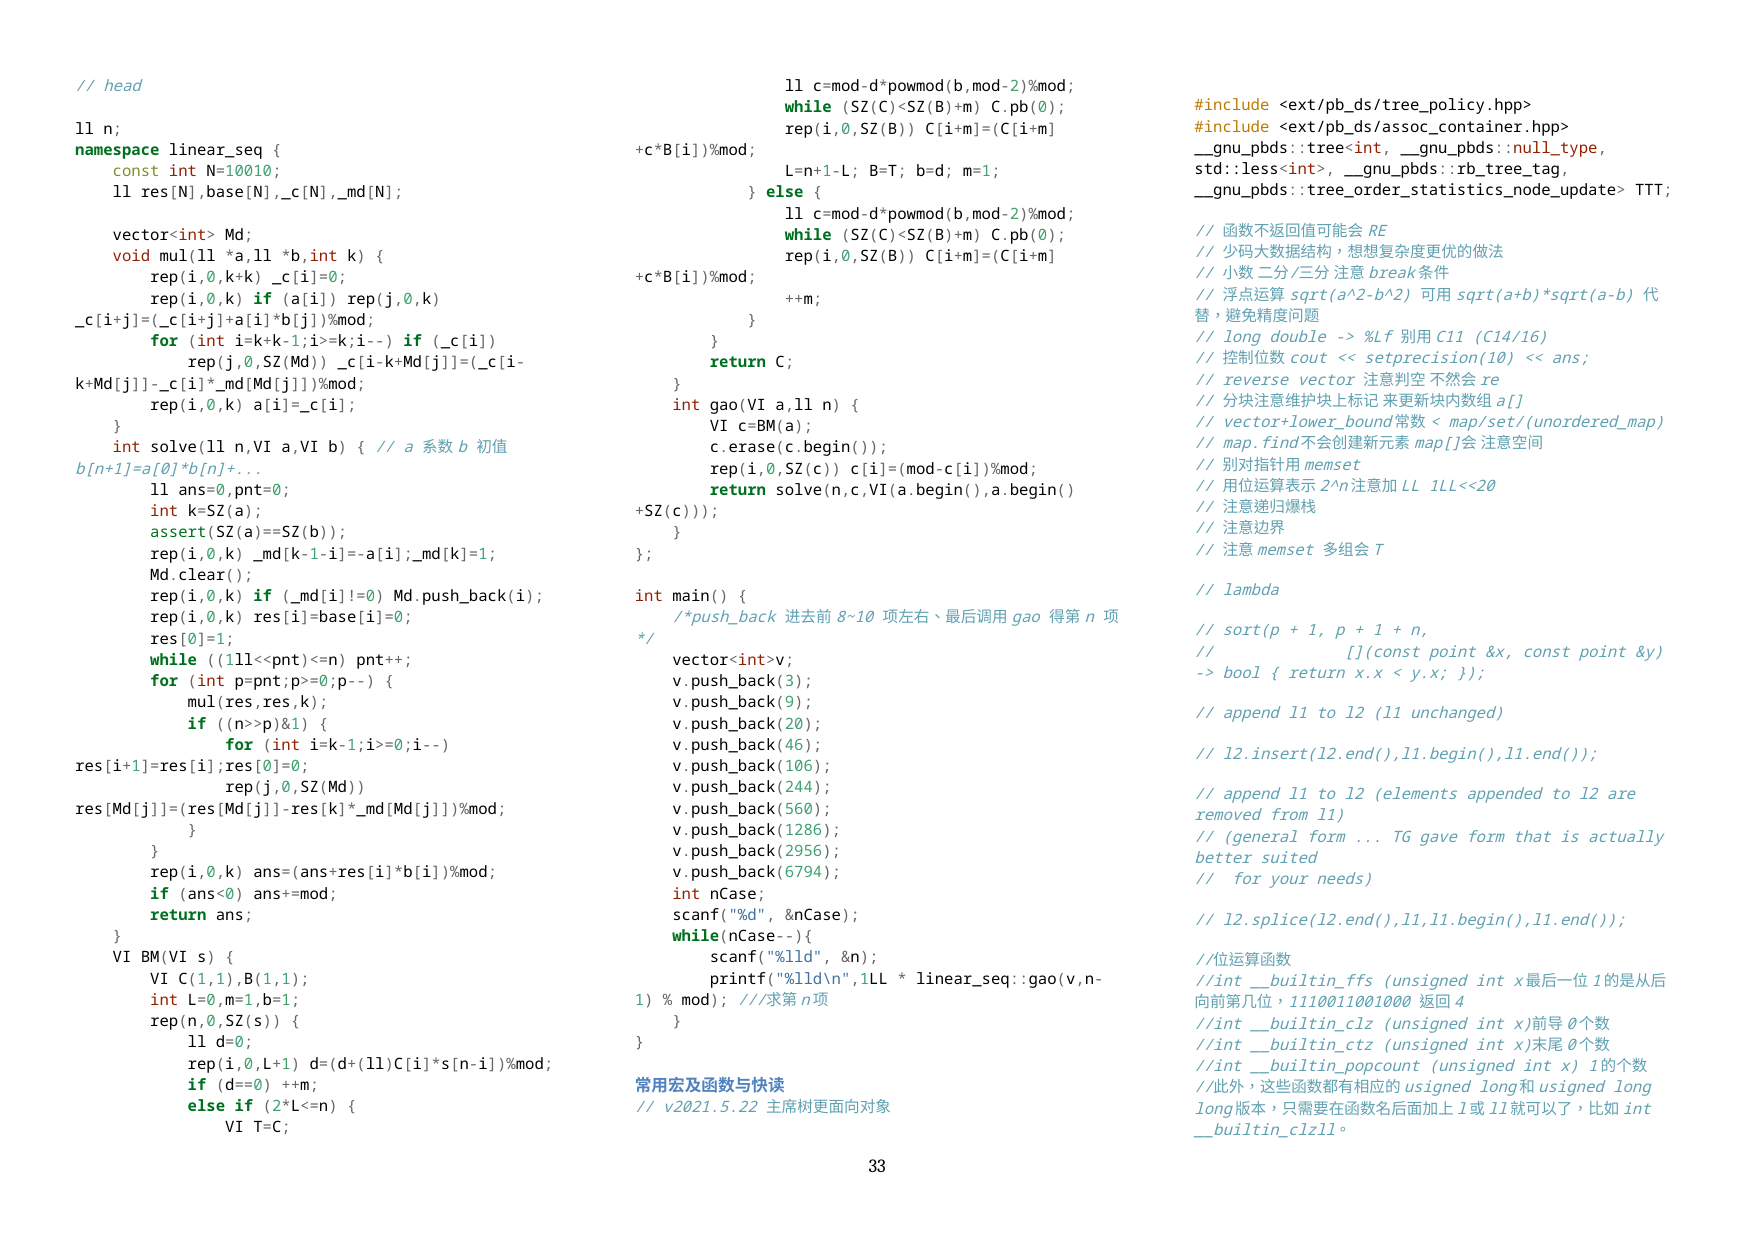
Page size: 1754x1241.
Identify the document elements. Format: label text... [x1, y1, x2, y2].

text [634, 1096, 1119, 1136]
subtitle 常用宏及函数与快读 [634, 1073, 1119, 1096]
